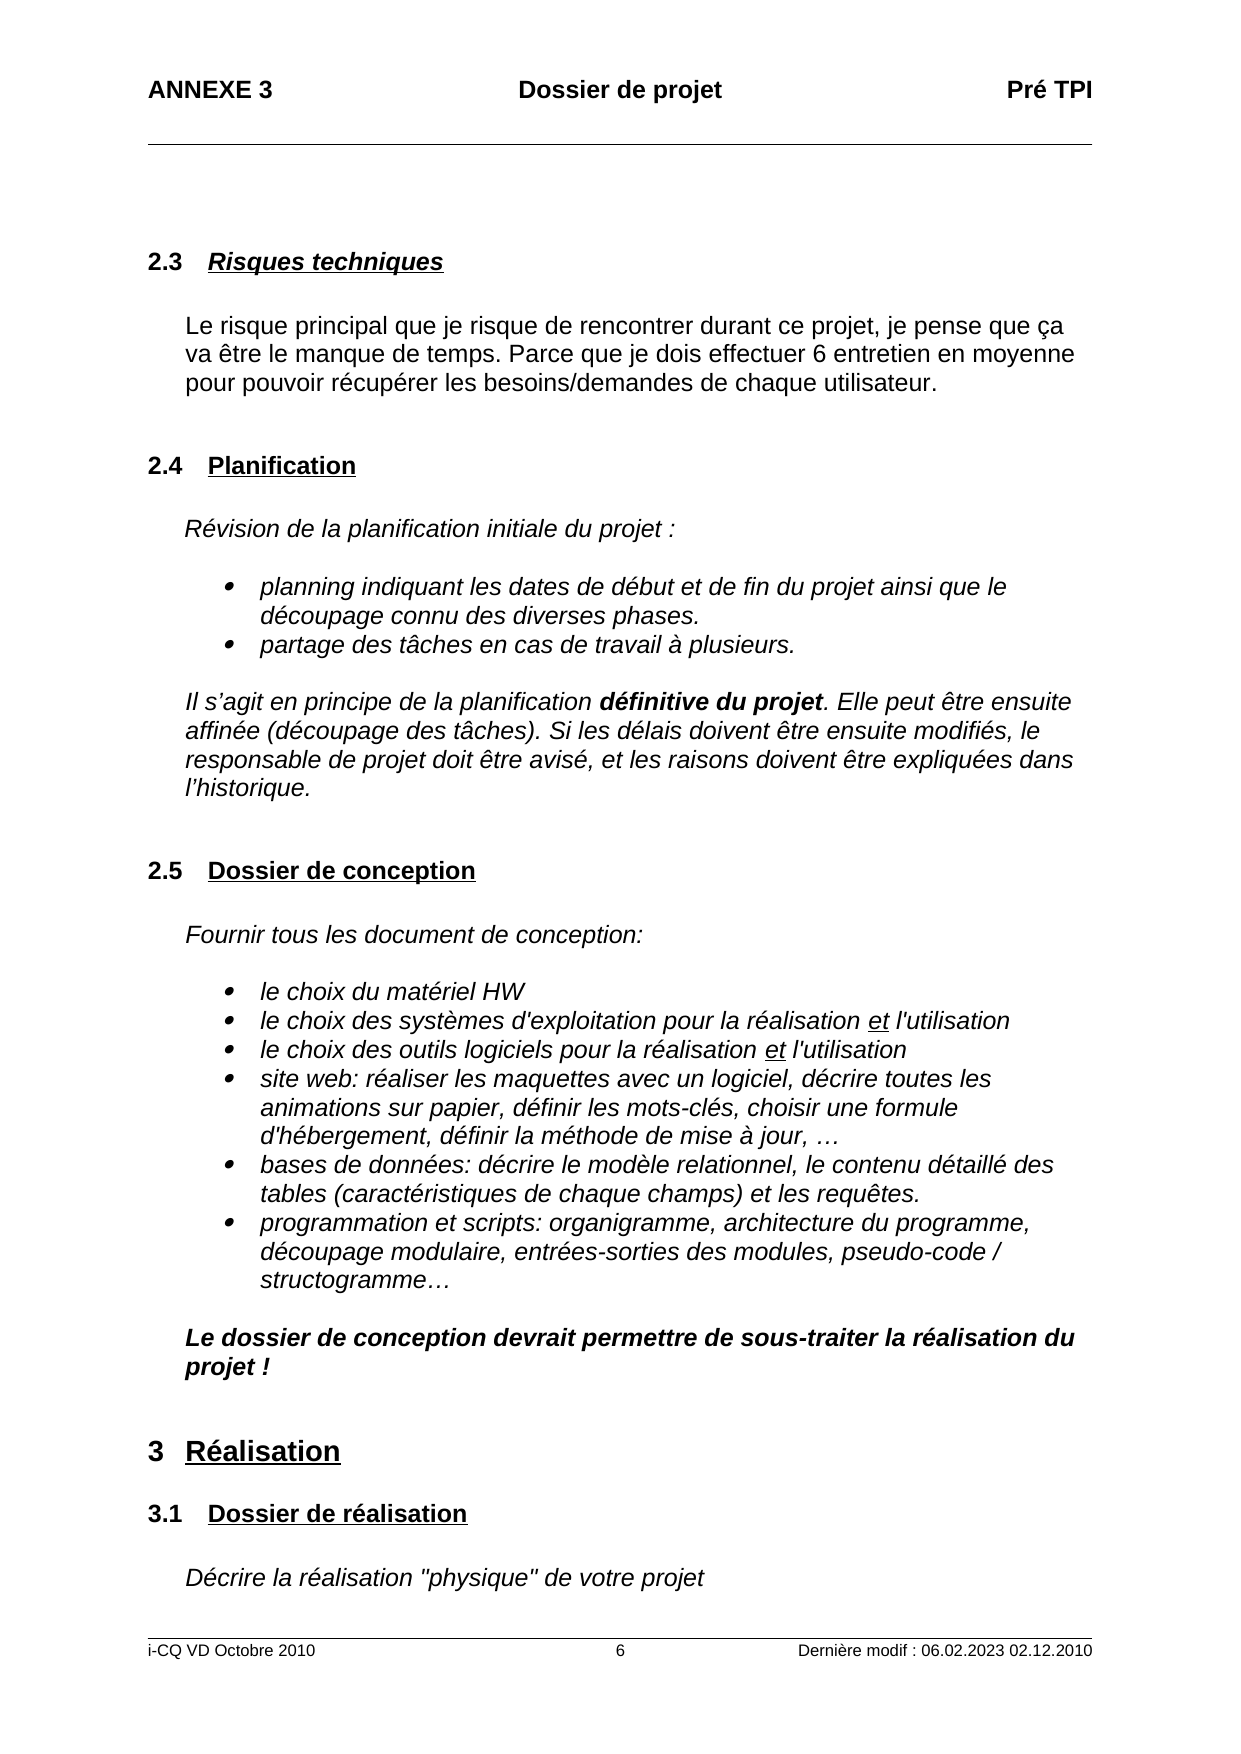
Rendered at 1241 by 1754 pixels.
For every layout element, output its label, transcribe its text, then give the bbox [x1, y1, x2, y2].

list bases de données: décrire le modèle relationnel, le contenu détaillé des tables (caractéristiques de chaque champs) et les requêtes. [223, 1150, 1092, 1208]
list Le risque principal que je risque de rencontrer durant ce projet, je pense que ça va être le manque de temps. Parce que je dois effectuer 6 entretien en moyenne pour pouvoir récupérer les besoins/demandes de chaque utilisateur. [185, 311, 1092, 397]
list Le sier de conception devrait permettre de sous-traiter la réalisation du projet ! [185, 1323, 1092, 1380]
subtitle Réalisation [148, 1434, 1092, 1468]
list le choix des systèmes d'exploitation pour la réalisation et l'utilisation [223, 1006, 1092, 1035]
list Il s’agit en principe de la planification définitive du projet. Elle peut être ensuite affinée (découpage des tâches). Si les délais doivent être ensuite modifiés, le responsable de projet doit être avisé, et les raisons doivent être expliquées dans l’historique. [185, 687, 1092, 802]
list planning indiquant les dates de début et de fin du projet ainsi que le découpage connu des diverses phases. [223, 572, 1092, 629]
list programmation et scripts: organigramme, architecture du programme, découpage modulaire, entrées-sorties des modules, pseudo-code / structogramme… [223, 1208, 1092, 1294]
list partage des tâches en cas de travail à plusieurs. [223, 629, 1092, 658]
subtitle Risques techniques [148, 247, 1092, 276]
text Décrire la réalisation "physique" de votre projet [148, 1563, 1092, 1591]
subtitle Dossier de conception [148, 856, 1092, 885]
list Fournir tous les document de conception: [185, 920, 1092, 948]
subtitle Dossier de réalisation [148, 1499, 1092, 1528]
list le choix des outils logiciels pour la réalisation et l'utilisation [223, 1035, 1092, 1064]
list site web: réaliser les maquettes avec un logiciel, décrire toutes les animations sur papier, définir les mots-clés, choisir une formule d'hébergement, définir la méthode de mise à jour, … [223, 1064, 1092, 1150]
list Révision de la planification initiale du projet : [184, 514, 1092, 543]
list le choix du matériel HW [223, 977, 1092, 1006]
subtitle Planification [148, 451, 1092, 479]
